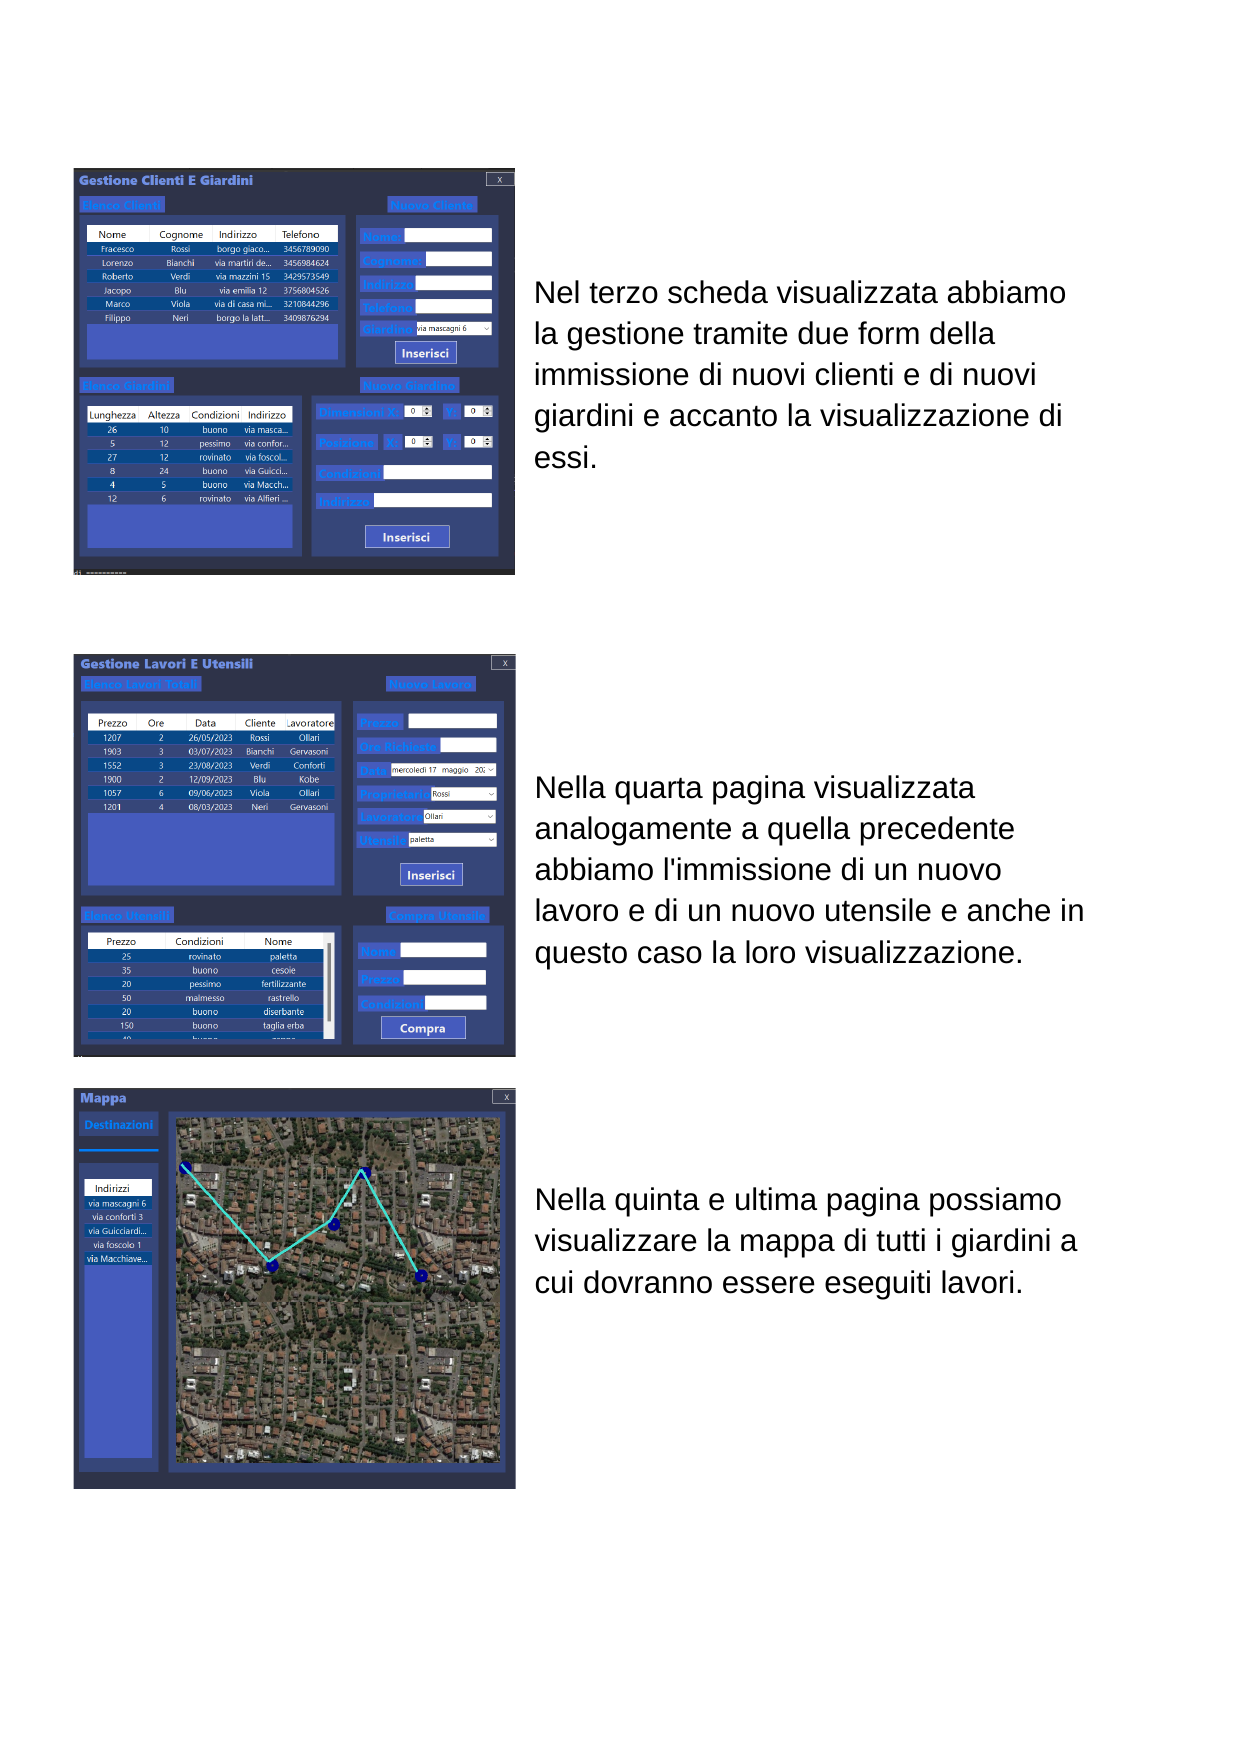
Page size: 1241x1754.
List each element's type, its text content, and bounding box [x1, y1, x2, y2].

text Nella quarta pagina visualizzata analogamente a quella precedente abbiamo l'immissione di un nuovo lavoro e di un nuovo utensile e anche in questo caso la loro visualizzazione. [516, 769, 1090, 970]
picture [73, 168, 515, 575]
text Nel terzo scheda visualizzata abbiamo la gestione tramite due form della immissione di nuovi clienti e di nuovi giardini e accanto la visualizzazione di essi. [515, 274, 1090, 475]
text Nella quinta e ultima pagina possiamo visualizzare la mappa di tutti i giardini a cui dovranno essere eseguiti lavori. [516, 1181, 1090, 1300]
picture [73, 1088, 516, 1489]
picture [73, 654, 516, 1057]
